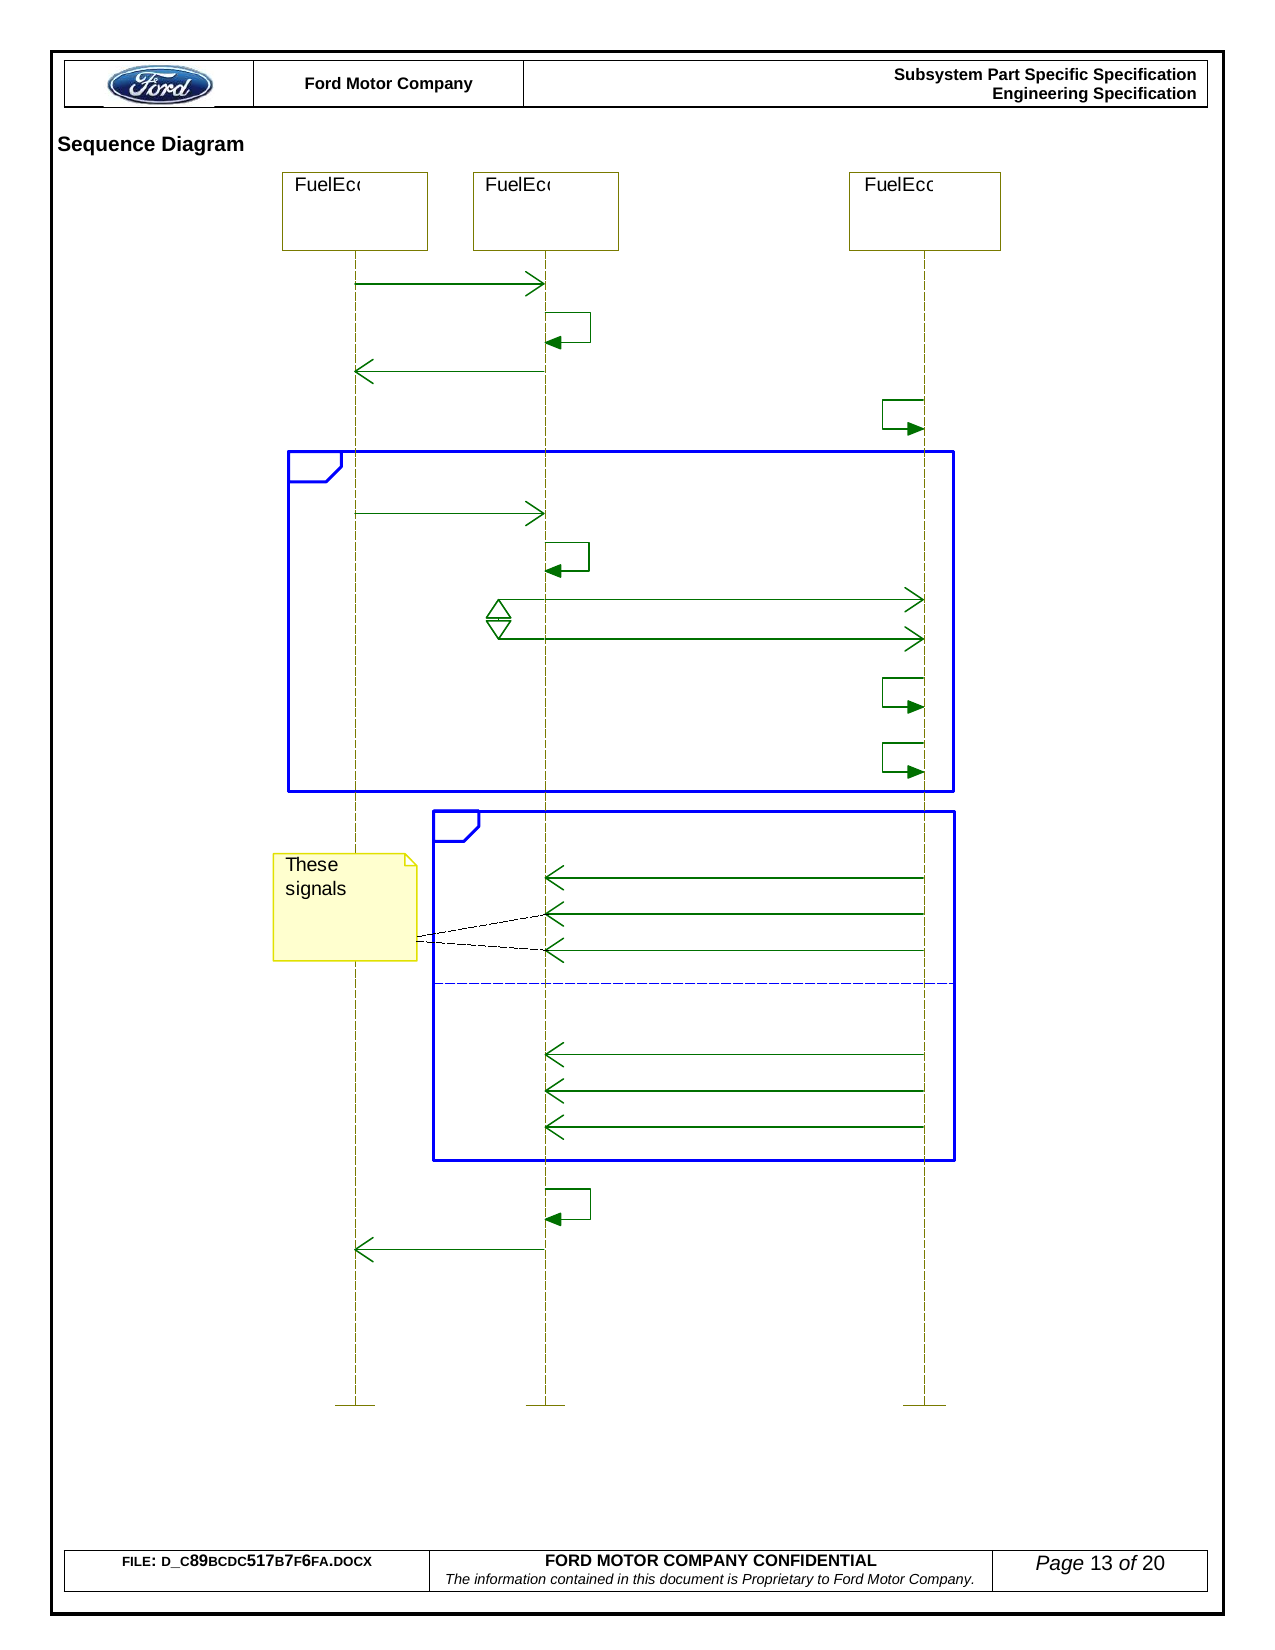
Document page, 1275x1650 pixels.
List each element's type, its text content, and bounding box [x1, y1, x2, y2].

text Sequence Diagram [57, 131, 1215, 155]
picture [103, 61, 215, 107]
